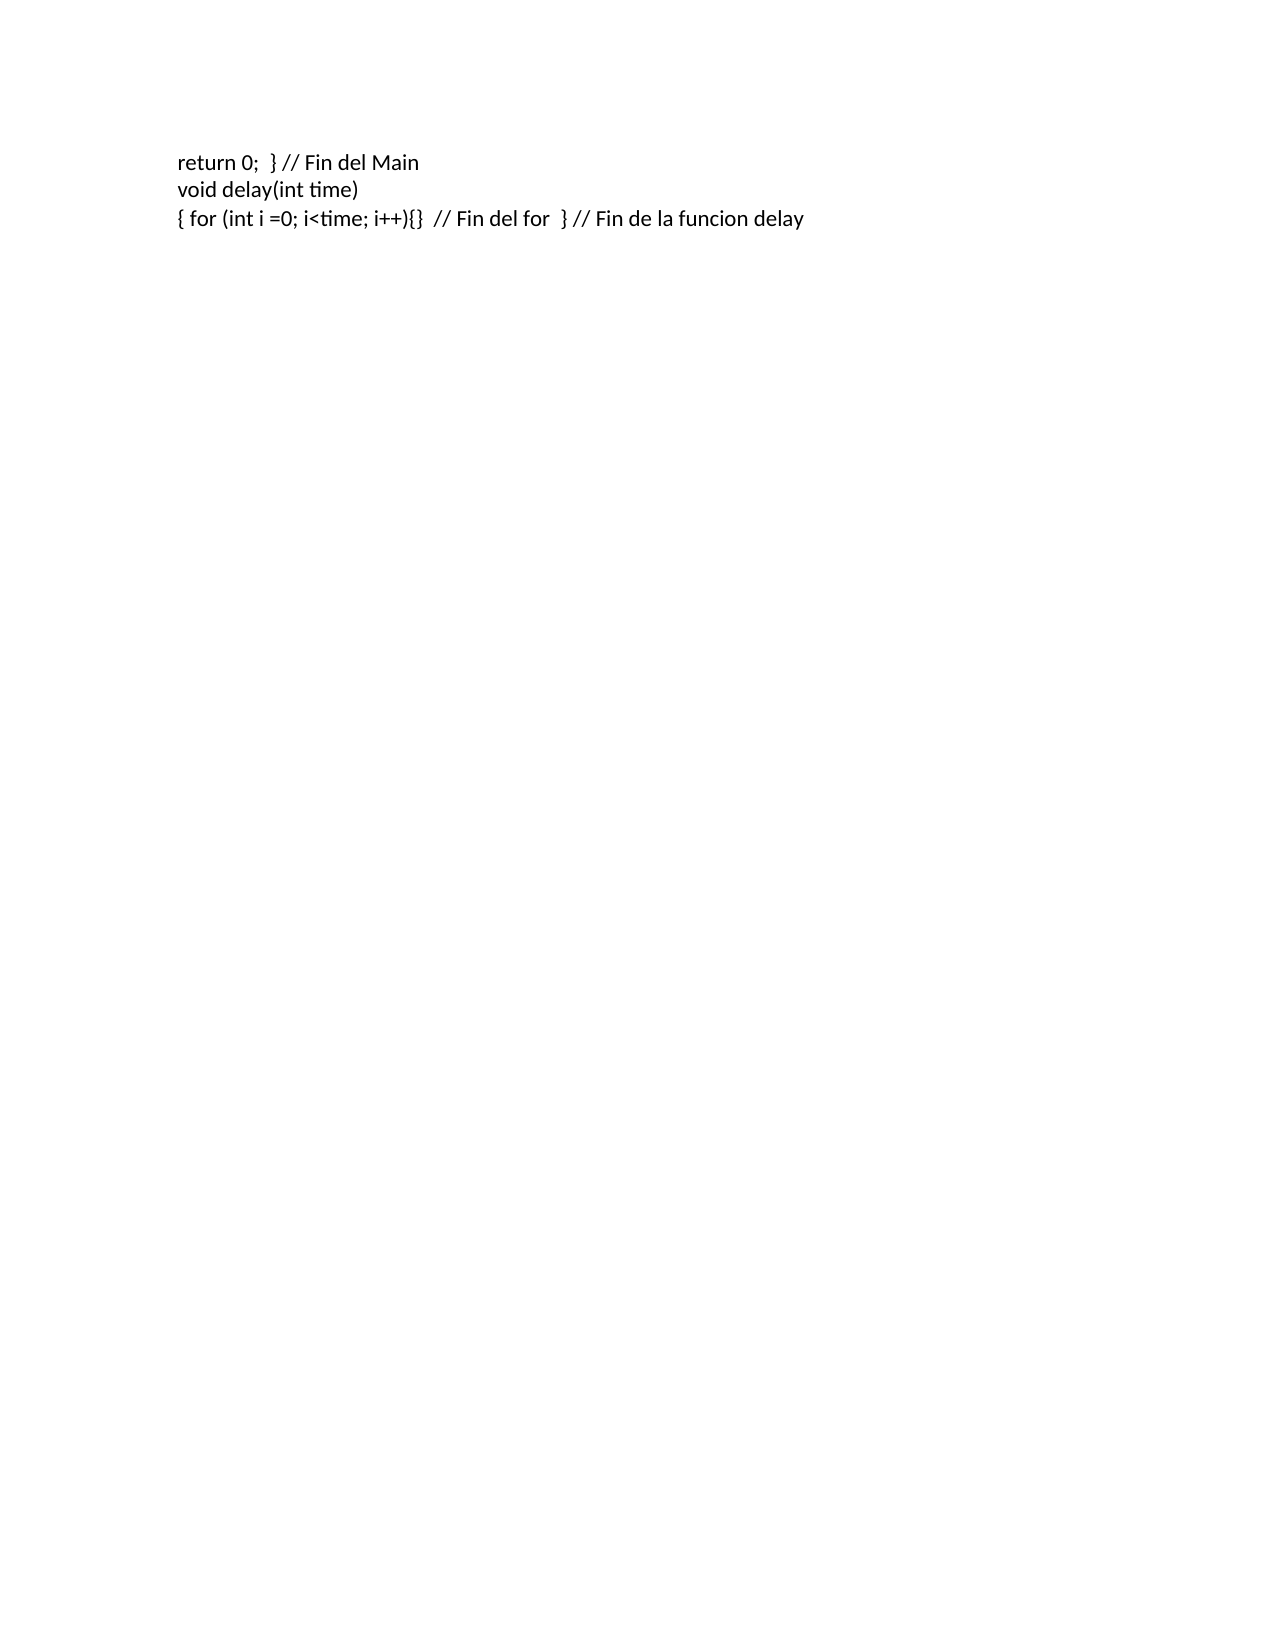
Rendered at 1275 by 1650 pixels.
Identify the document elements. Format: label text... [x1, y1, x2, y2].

text void delay(int time) [177, 176, 1098, 204]
text { for (int i =0; i<time; i++){} // Fin del for } // Fin de la funcion delay [177, 204, 1098, 232]
text return 0; } // Fin del Main [177, 148, 1098, 176]
